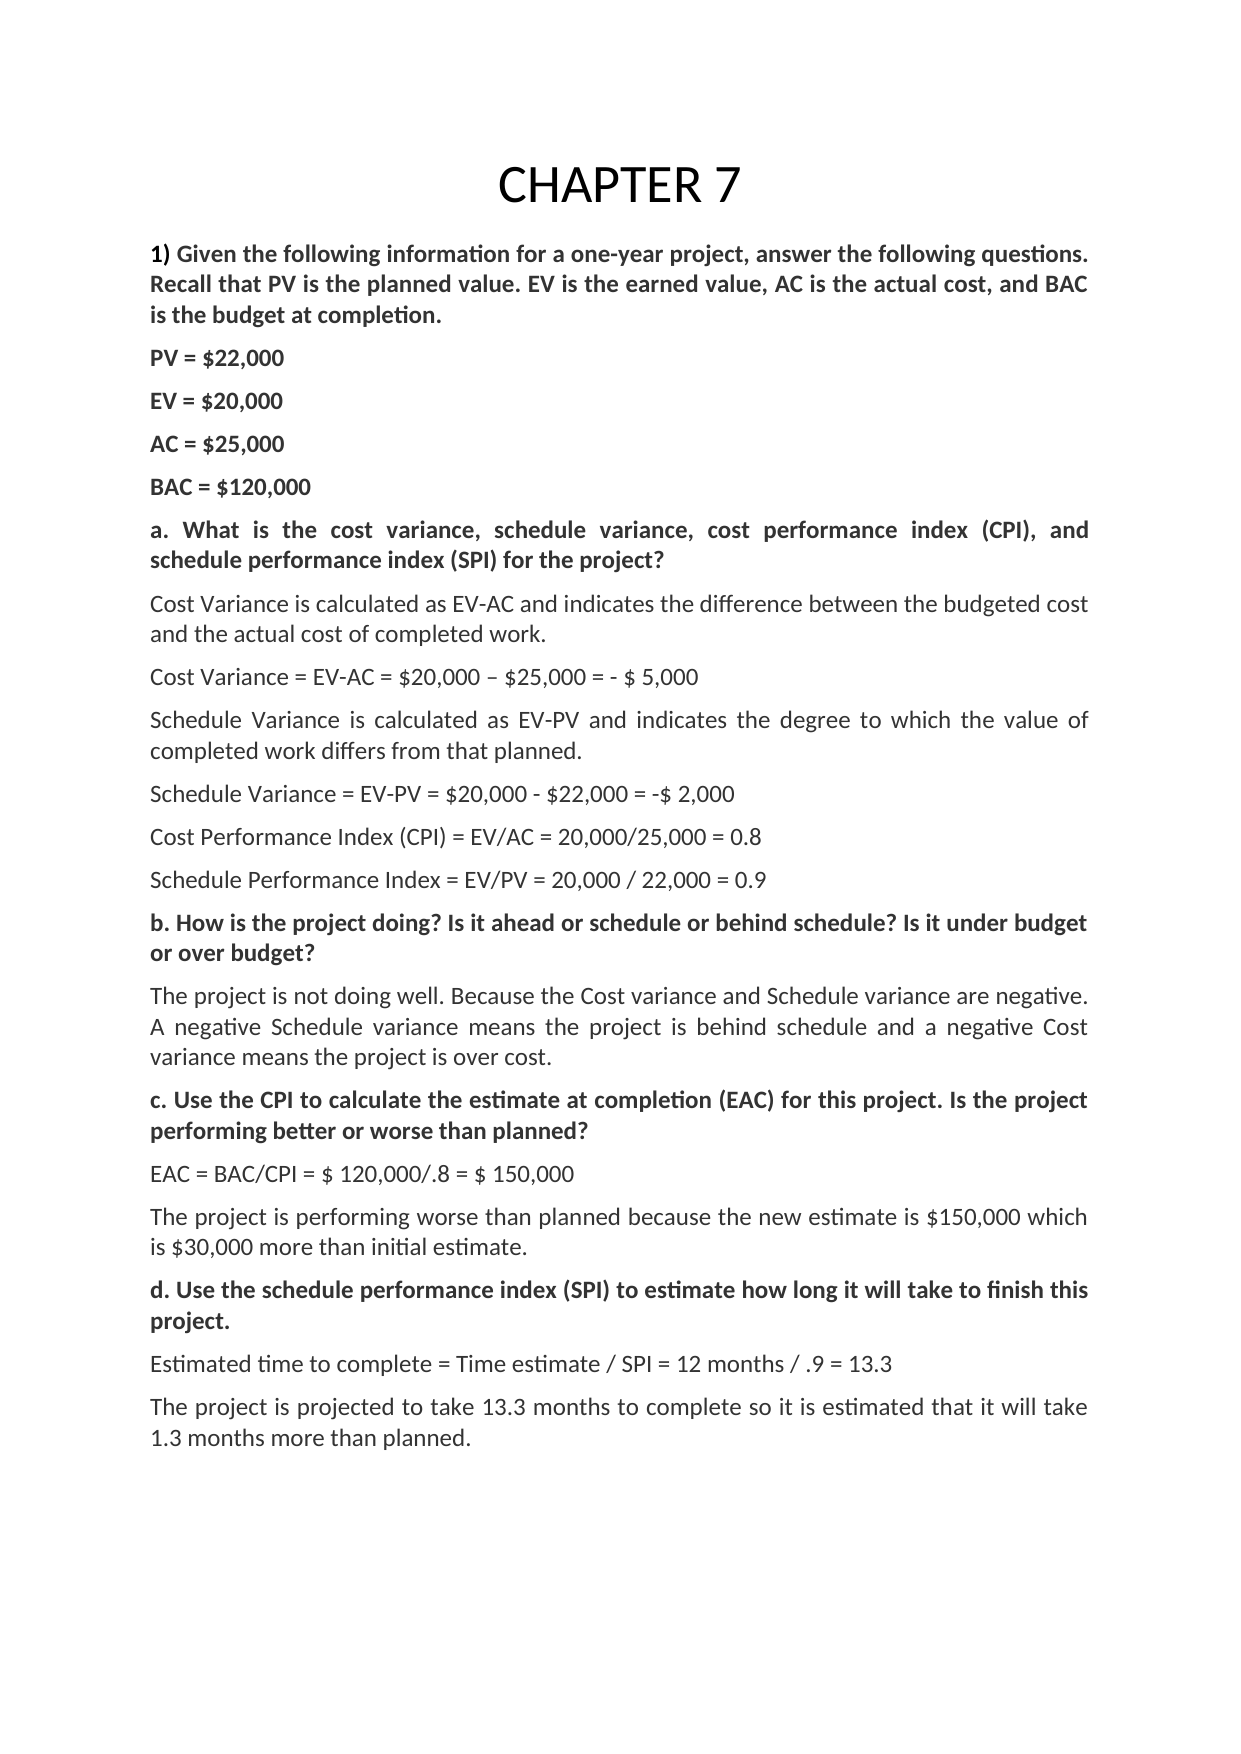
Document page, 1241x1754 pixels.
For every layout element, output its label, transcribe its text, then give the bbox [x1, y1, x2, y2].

text a. What is the cost variance, schedule variance, cost performance index (CPI), and schedule performance index (SPI) for the project? [150, 514, 1090, 575]
text Schedule Variance is calculated as EV-PV and indicates the degree to which the value of completed work differs from that planned. [150, 704, 1090, 765]
text The project is not doing well. Because the Cost variance and Schedule variance are negative. A negative Schedule variance means the project is behind schedule and a negative Cost variance means the project is over cost. [150, 980, 1090, 1072]
text 1) Given the following information for a one-year project, answer the following questions. Recall that PV is the planned value. EV is the earned value, AC is the actual cost, and BAC is the budget at completion. [150, 238, 1090, 329]
text PV = $22,000 [150, 342, 1090, 373]
text CHAPTER 7 [150, 150, 1090, 216]
text b. How is the project doing? Is it ahead or schedule or behind schedule? Is it under budget or over budget? [150, 907, 1090, 968]
text Schedule Variance = EV-PV = $20,000 - $22,000 = -$ 2,000 [150, 778, 1090, 808]
text c. Use the CPI to calculate the estimate at completion (EAC) for this project. Is the project performing better or worse than planned? [150, 1084, 1090, 1146]
text d. Use the schedule performance index (SPI) to estimate how long it will take to finish this project. [150, 1274, 1090, 1336]
text Estimated time to complete = Time estimate / SPI = 12 months / .9 = 13.3 [150, 1348, 1090, 1379]
text Cost Variance is calculated as EV-AC and indicates the difference between the budgeted cost and the actual cost of completed work. [150, 588, 1090, 649]
text EV = $20,000 [150, 385, 1090, 416]
text Schedule Performance Index = EV/PV = 20,000 / 22,000 = 0.9 [150, 864, 1090, 894]
text EAC = BAC/CPI = $ 120,000/.8 = $ 150,000 [150, 1158, 1090, 1188]
text BAC = $120,000 [150, 471, 1090, 502]
text Cost Performance Index (CPI) = EV/AC = 20,000/25,000 = 0.8 [150, 821, 1090, 851]
text The project is projected to take 13.3 months to complete so it is estimated that it will take 1.3 months more than planned. [150, 1391, 1090, 1452]
text The project is performing worse than planned because the new estimate is $150,000 which is $30,000 more than initial estimate. [150, 1201, 1090, 1262]
text Cost Variance = EV-AC = $20,000 – $25,000 = - $ 5,000 [150, 661, 1090, 692]
text AC = $25,000 [150, 428, 1090, 459]
